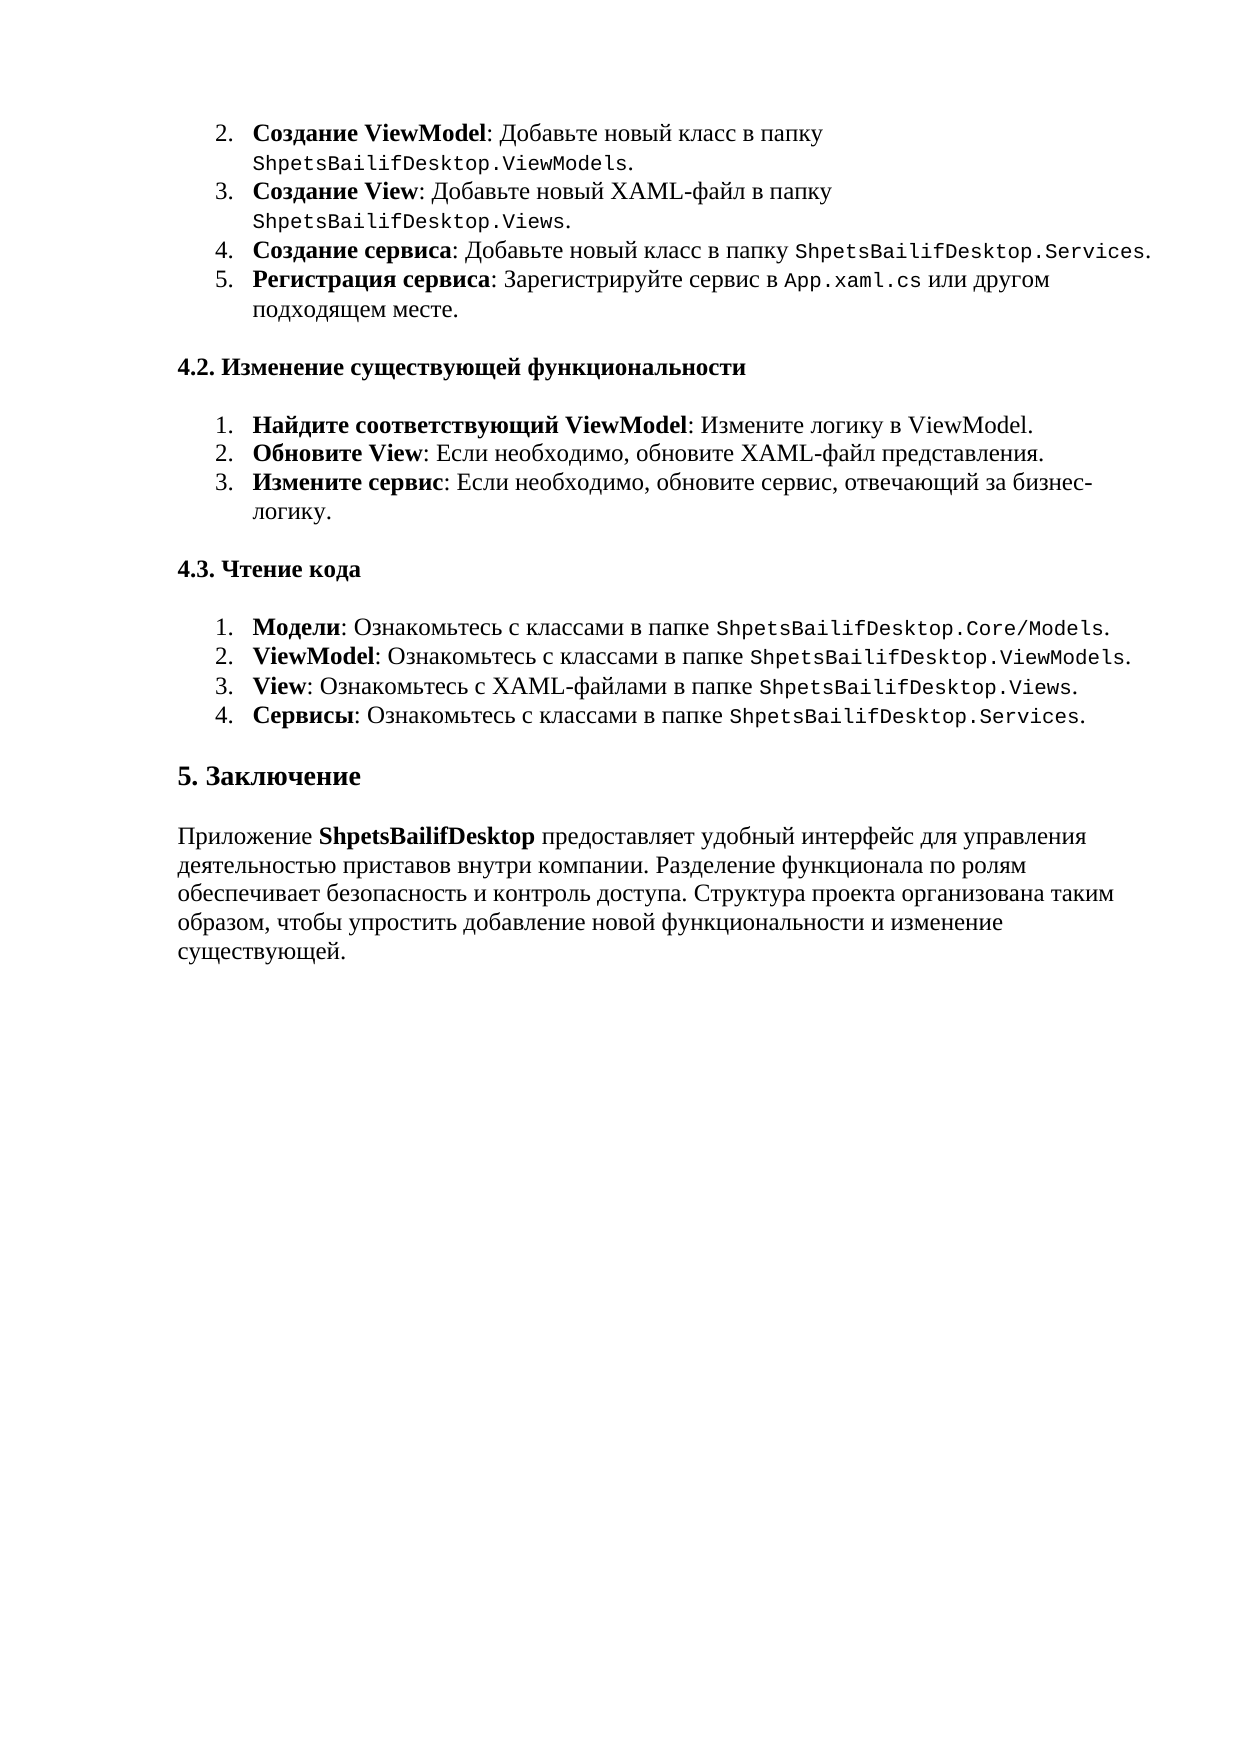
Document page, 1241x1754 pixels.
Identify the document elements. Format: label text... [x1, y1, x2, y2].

list Измените сервис: Если необходимо, обновите сервис, отвечающий за бизнес-логику. [215, 467, 1152, 525]
list ViewModel: Ознакомьтесь с классами в папке ShpetsBailifDesktop.ViewModels. [215, 641, 1152, 671]
list Обновите View: Если необходимо, обновите XAML-файл представления. [215, 438, 1152, 467]
text 5. Заключение [177, 759, 1152, 792]
list Регистрация сервиса: Зарегистрируйте сервис в App.xaml.cs или другом подходящем месте. [215, 264, 1152, 323]
list Найдите соответствующий ViewModel: Измените логику в ViewModel. [215, 410, 1152, 438]
list Создание сервиса: Добавьте новый класс в папку ShpetsBailifDesktop.Services. [215, 235, 1152, 264]
list Сервисы: Ознакомьтесь с классами в папке ShpetsBailifDesktop.Services. [215, 701, 1152, 730]
list View: Ознакомьтесь с XAML-файлами в папке ShpetsBailifDesktop.Views. [215, 671, 1152, 701]
text 4.3. Чтение кода [177, 554, 1152, 583]
text 4.2. Изменение существующей функциональности [177, 352, 1152, 381]
list Создание View: Добавьте новый XAML-файл в папку ShpetsBailifDesktop.Views. [215, 176, 1152, 235]
text Приложение ShpetsBailifDesktop предоставляет удобный интерфейс для управления деятельностью приставов внутри компании. Разделение функционала по ролям обеспечивает безопасность и контроль доступа. Структура проекта организована таким образом, чтобы упростить добавление новой функциональности и изменение существующей. [177, 821, 1152, 965]
list Модели: Ознакомьтесь с классами в папке ShpetsBailifDesktop.Core/Models. [215, 612, 1152, 641]
list Создание ViewModel: Добавьте новый класс в папку ShpetsBailifDesktop.ViewModels. [215, 118, 1152, 176]
